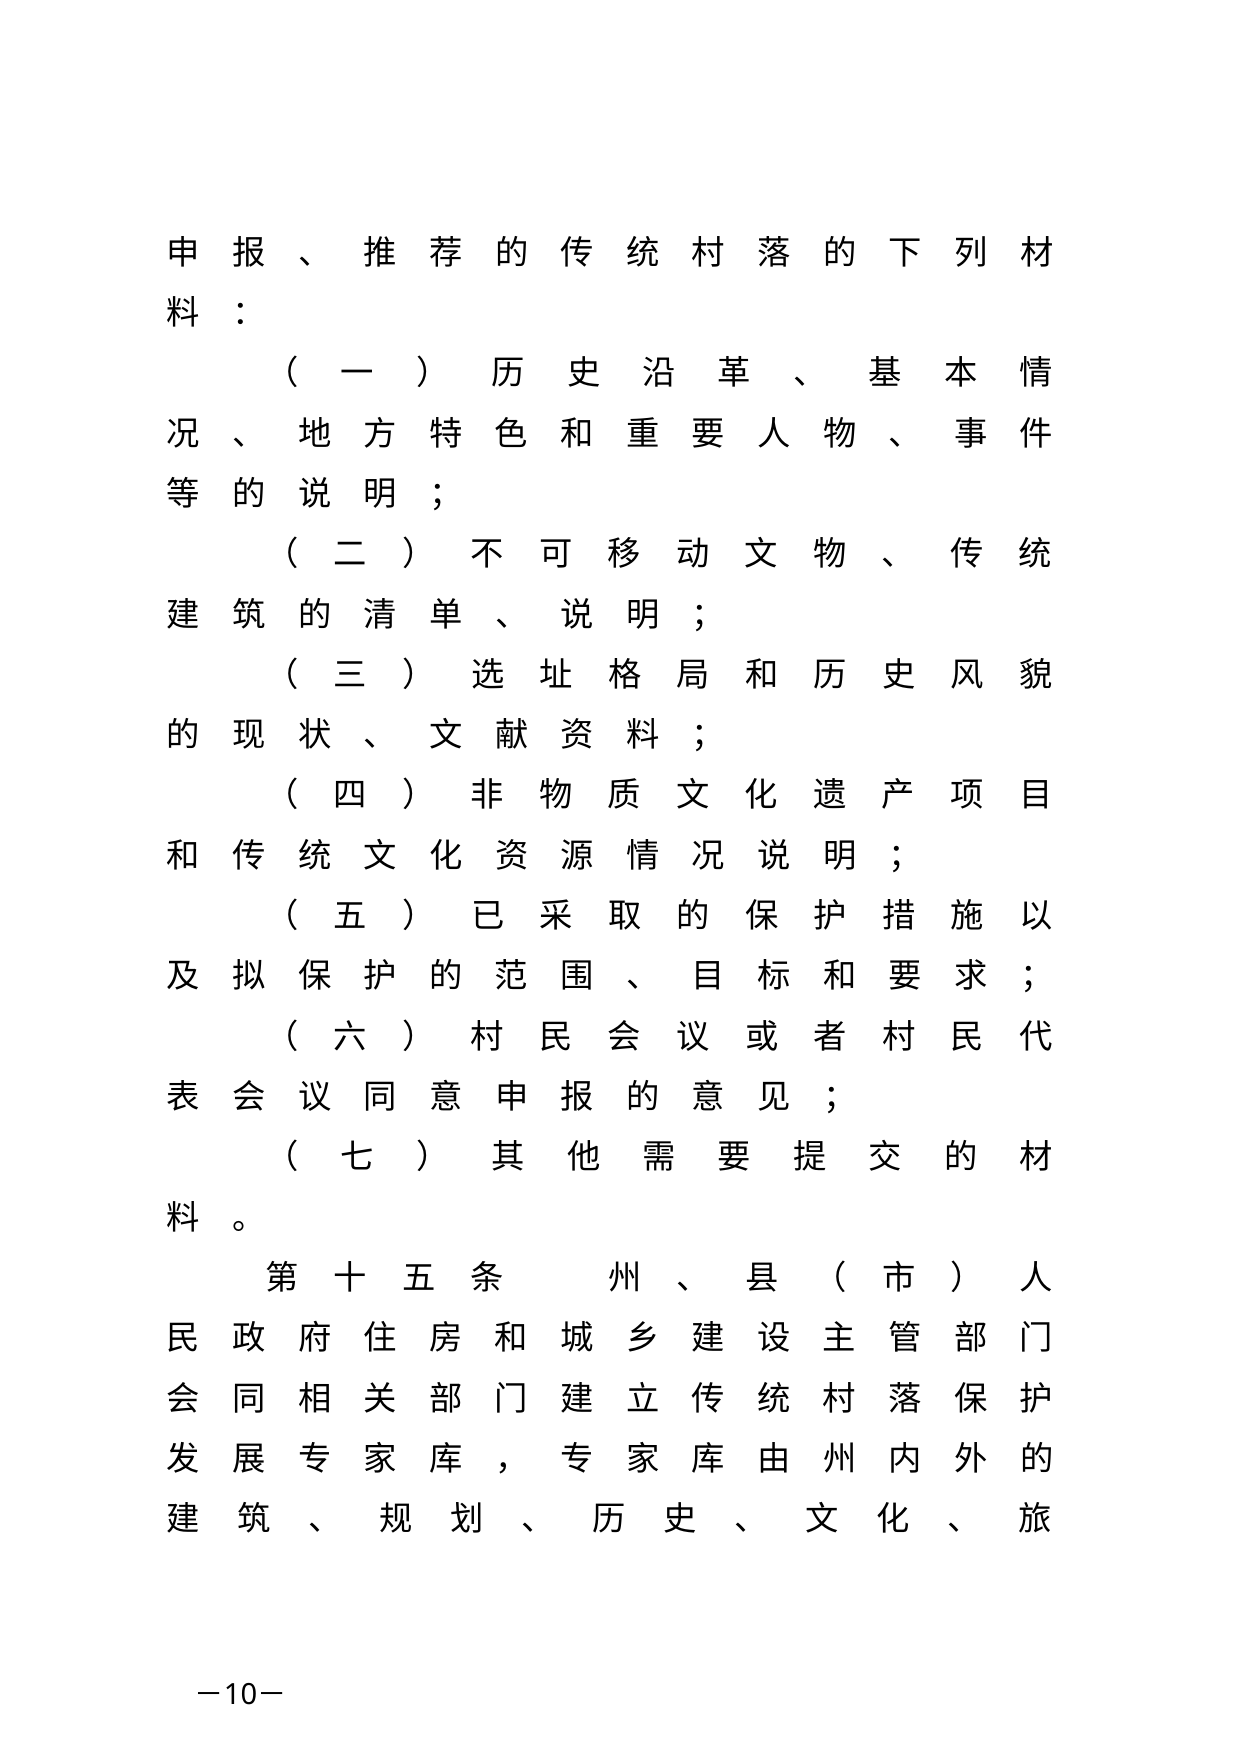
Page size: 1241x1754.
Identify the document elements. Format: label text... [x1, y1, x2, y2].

text （四）非物质文化遗产项目和传统文化资源情况说明； [167, 762, 1085, 883]
text （二）不可移动文物、传统建筑的清单、说明； [167, 521, 1085, 642]
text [167, 1245, 1085, 1546]
text （六）村民会议或者村民代表会议同意申报的意见； [167, 1003, 1085, 1124]
text （五）已采取的保护措施以及拟保护的范围、目标和要求； [167, 883, 1085, 1003]
text （三）选址格局和历史风貌的现状、文献资料； [167, 642, 1085, 762]
text （七）其他需要提交的材料。 [167, 1124, 1085, 1245]
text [167, 219, 1085, 340]
text （一）历史沿革、基本情况、地方特色和重要人物、事件等的说明； [167, 340, 1085, 521]
